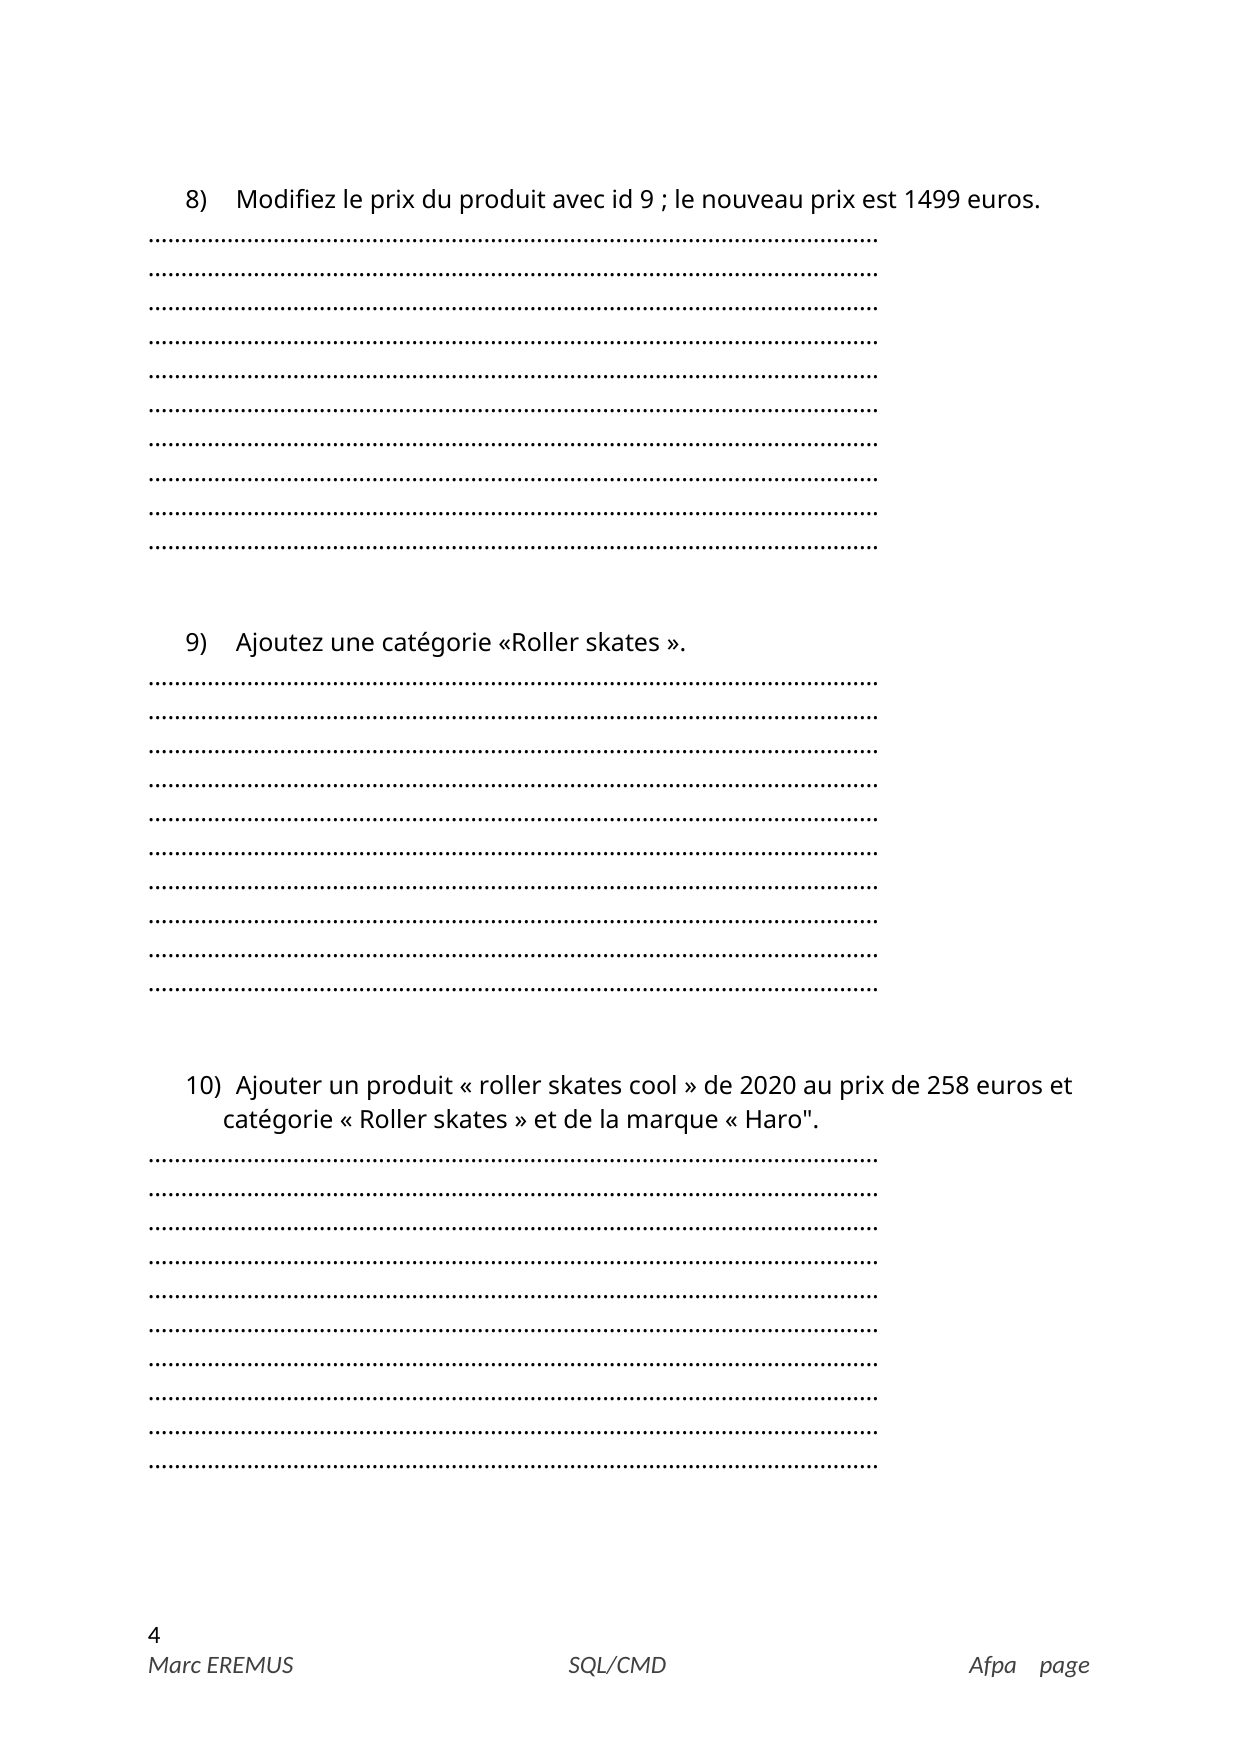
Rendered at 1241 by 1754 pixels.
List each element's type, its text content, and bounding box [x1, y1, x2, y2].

text ………………………………………………………………………………………………… [148, 216, 1093, 250]
text ………………………………………………………………………………………………… [148, 829, 1093, 863]
text ………………………………………………………………………………………………… [148, 863, 1093, 897]
text ………………………………………………………………………………………………… [148, 420, 1093, 454]
text ………………………………………………………………………………………………… [148, 488, 1093, 522]
text ………………………………………………………………………………………………… [148, 1306, 1093, 1340]
text ………………………………………………………………………………………………… [148, 1238, 1093, 1272]
text ………………………………………………………………………………………………… [148, 1272, 1093, 1306]
text ………………………………………………………………………………………………… [148, 1442, 1093, 1476]
text ………………………………………………………………………………………………… [148, 897, 1093, 931]
text ………………………………………………………………………………………………… [148, 386, 1093, 420]
text ………………………………………………………………………………………………… [148, 931, 1093, 965]
text ………………………………………………………………………………………………… [148, 1203, 1093, 1238]
text ………………………………………………………………………………………………… [148, 727, 1093, 761]
text ………………………………………………………………………………………………… [148, 1374, 1093, 1408]
text ………………………………………………………………………………………………… [148, 965, 1093, 999]
text ………………………………………………………………………………………………… [148, 250, 1093, 284]
text ………………………………………………………………………………………………… [148, 1340, 1093, 1374]
text ………………………………………………………………………………………………… [148, 693, 1093, 727]
text ………………………………………………………………………………………………… [148, 522, 1093, 556]
text ………………………………………………………………………………………………… [148, 795, 1093, 829]
text ………………………………………………………………………………………………… [148, 1135, 1093, 1169]
text ………………………………………………………………………………………………… [148, 318, 1093, 352]
text ………………………………………………………………………………………………… [148, 1408, 1093, 1442]
list Modifiez le prix du produit avec id 9 ; le nouveau prix est 1499 euros. [185, 182, 1093, 216]
text ………………………………………………………………………………………………… [148, 658, 1093, 693]
text ………………………………………………………………………………………………… [148, 454, 1093, 488]
text ………………………………………………………………………………………………… [148, 1169, 1093, 1203]
text ………………………………………………………………………………………………… [148, 284, 1093, 318]
list Ajoutez une catégorie «Roller skates ». [185, 624, 1093, 658]
text ………………………………………………………………………………………………… [148, 352, 1093, 386]
text ………………………………………………………………………………………………… [148, 761, 1093, 795]
list Ajouter un produit « roller skates cool » de 2020 au prix de 258 euros et catégorie « Roller skates » et de la marque « Haro". [185, 1067, 1093, 1135]
